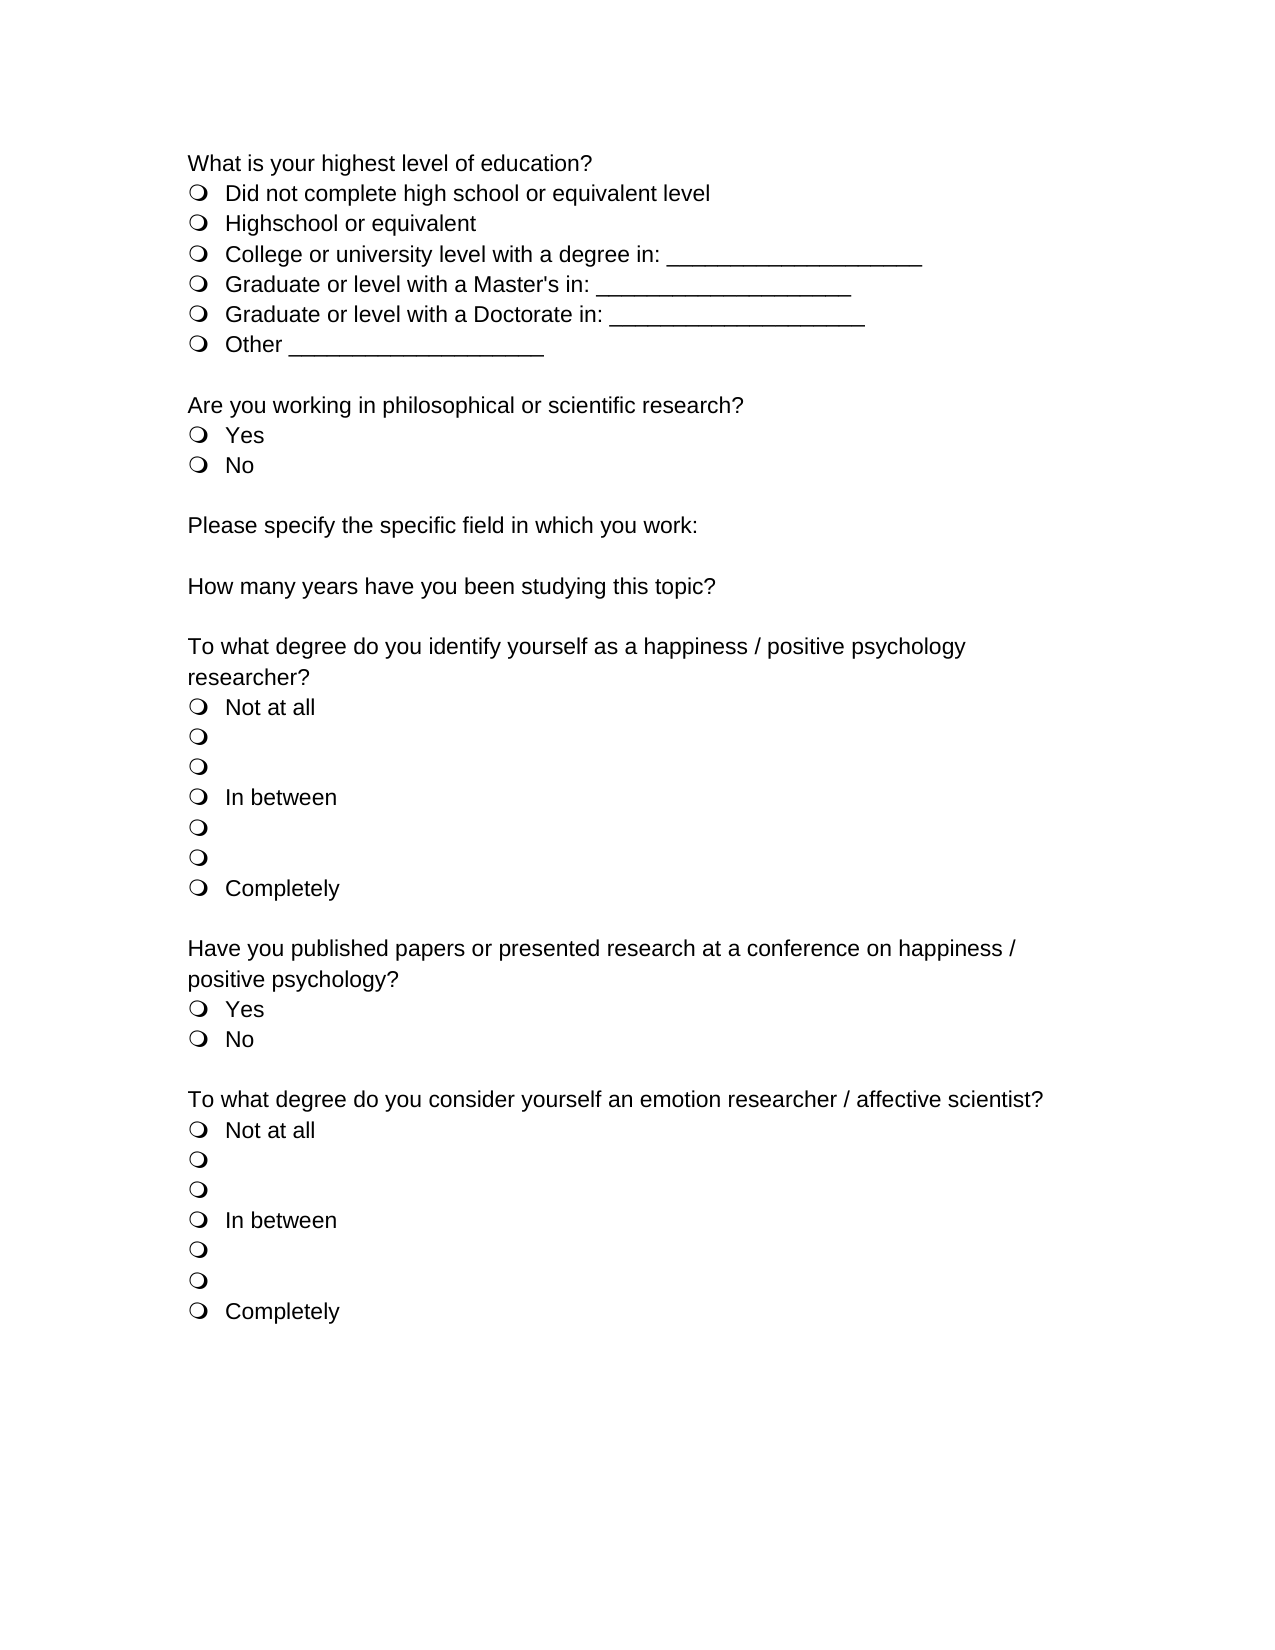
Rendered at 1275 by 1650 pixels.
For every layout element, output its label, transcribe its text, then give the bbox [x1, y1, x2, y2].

list No [187, 1026, 1087, 1052]
list Yes [187, 996, 1087, 1022]
text What is your highest level of education? [187, 150, 1087, 176]
text Have you published papers or presented research at a conference on happiness / positive psychology? [187, 935, 1087, 992]
list Graduate or level with a Master's in: ____________________ [187, 271, 1087, 297]
list Yes [187, 422, 1087, 448]
text To what degree do you identify yourself as a happiness / positive psychology researcher? [187, 633, 1087, 690]
list Completely [187, 1298, 1087, 1324]
text To what degree do you consider yourself an emotion researcher / affective scientist? [187, 1086, 1087, 1113]
list Not at all [187, 1117, 1087, 1143]
list Highschool or equivalent [187, 210, 1087, 237]
list Graduate or level with a Doctorate in: ____________________ [187, 301, 1087, 327]
text How many years have you been studying this topic? [187, 573, 1087, 599]
list Did not complete high school or equivalent level [187, 180, 1087, 207]
list Completely [187, 875, 1087, 901]
list Not at all [187, 694, 1087, 720]
text Please specify the specific field in which you work: [187, 512, 1087, 539]
list Other ____________________ [187, 331, 1087, 358]
list In between [187, 1207, 1087, 1234]
text Are you working in philosophical or scientific research? [187, 392, 1087, 418]
list In between [187, 784, 1087, 811]
list No [187, 452, 1087, 478]
list College or university level with a degree in: ____________________ [187, 241, 1087, 267]
